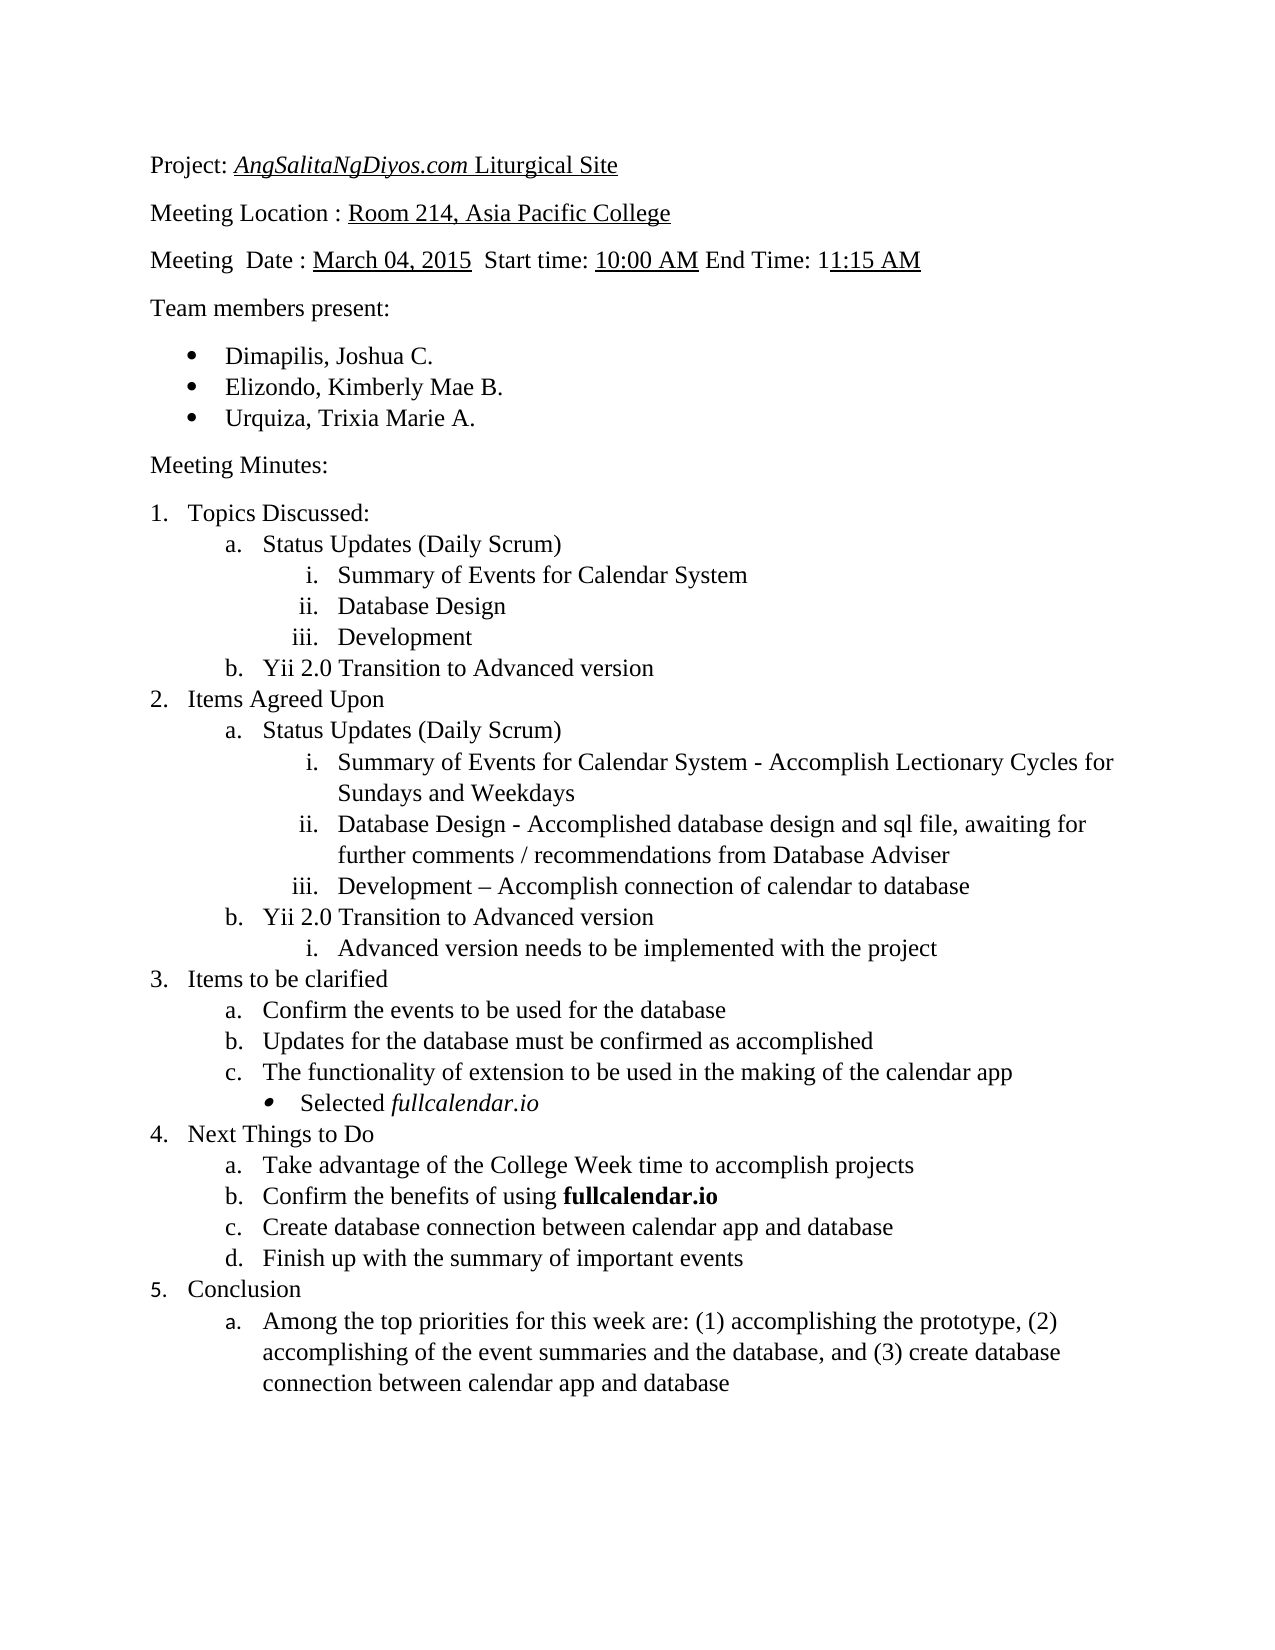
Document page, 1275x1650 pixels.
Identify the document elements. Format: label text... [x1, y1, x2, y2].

list Development [319, 622, 1125, 651]
list Take advantage of the College Week time to accomplish projects [225, 1150, 1125, 1179]
list Yii 2.0 Transition to Advanced version [225, 653, 1125, 682]
list Next Things to Do [150, 1119, 1125, 1148]
list Confirm the events to be used for the database [225, 995, 1125, 1024]
list Items to be clarified [150, 964, 1125, 993]
list Status Updates (Daily Scrum) [225, 716, 1125, 744]
list Create database connection between calendar app and database [225, 1212, 1125, 1241]
list Topics Discussed: [150, 498, 1125, 527]
list The functionality of extension to be used in the making of the calendar app [225, 1057, 1125, 1086]
list Items Agreed Upon [150, 684, 1125, 713]
list Yii 2.0 Transition to Advanced version [225, 902, 1125, 931]
text Meeting Minutes: [150, 451, 1125, 479]
list Finish up with the summary of important events [225, 1243, 1125, 1272]
list Dimapilis, Joshua C. [187, 341, 1125, 369]
text Meeting Date : March 04, 2015 Start time: 10:00 AM End Time: 11:15 AM [150, 245, 1125, 274]
list Database Design [319, 591, 1125, 620]
list Conclusion [150, 1274, 1125, 1303]
list Selected fullcalendar.io [262, 1088, 1125, 1117]
list Database Design - Accomplished database design and sql file, awaiting for further comments / recommendations from Database Adviser [319, 809, 1125, 868]
list Among the top priorities for this week are: (1) accomplishing the prototype, (2) accomplishing of the event summaries and the database, and (3) create database connection between calendar app and database [225, 1306, 1125, 1397]
list Updates for the database must be confirmed as accomplished [225, 1026, 1125, 1055]
list Summary of Events for Calendar System [319, 560, 1125, 589]
text Team members present: [150, 293, 1125, 322]
text Meeting Location : Room 214, Asia Pacific College [150, 198, 1125, 226]
list Development – Accomplish connection of calendar to database [319, 871, 1125, 899]
list Urquiza, Trixia Marie A. [187, 403, 1125, 432]
list Elizondo, Kimberly Mae B. [187, 372, 1125, 401]
list Summary of Events for Calendar System - Accomplish Lectionary Cycles for Sundays and Weekdays [319, 747, 1125, 806]
list Status Updates (Daily Scrum) [225, 529, 1125, 558]
list Confirm the benefits of using fullcalendar.io [225, 1181, 1125, 1210]
list Advanced version needs to be implemented with the project [319, 933, 1125, 962]
text Project: AngSalitaNgDiyos.com Liturgical Site [150, 150, 1125, 179]
